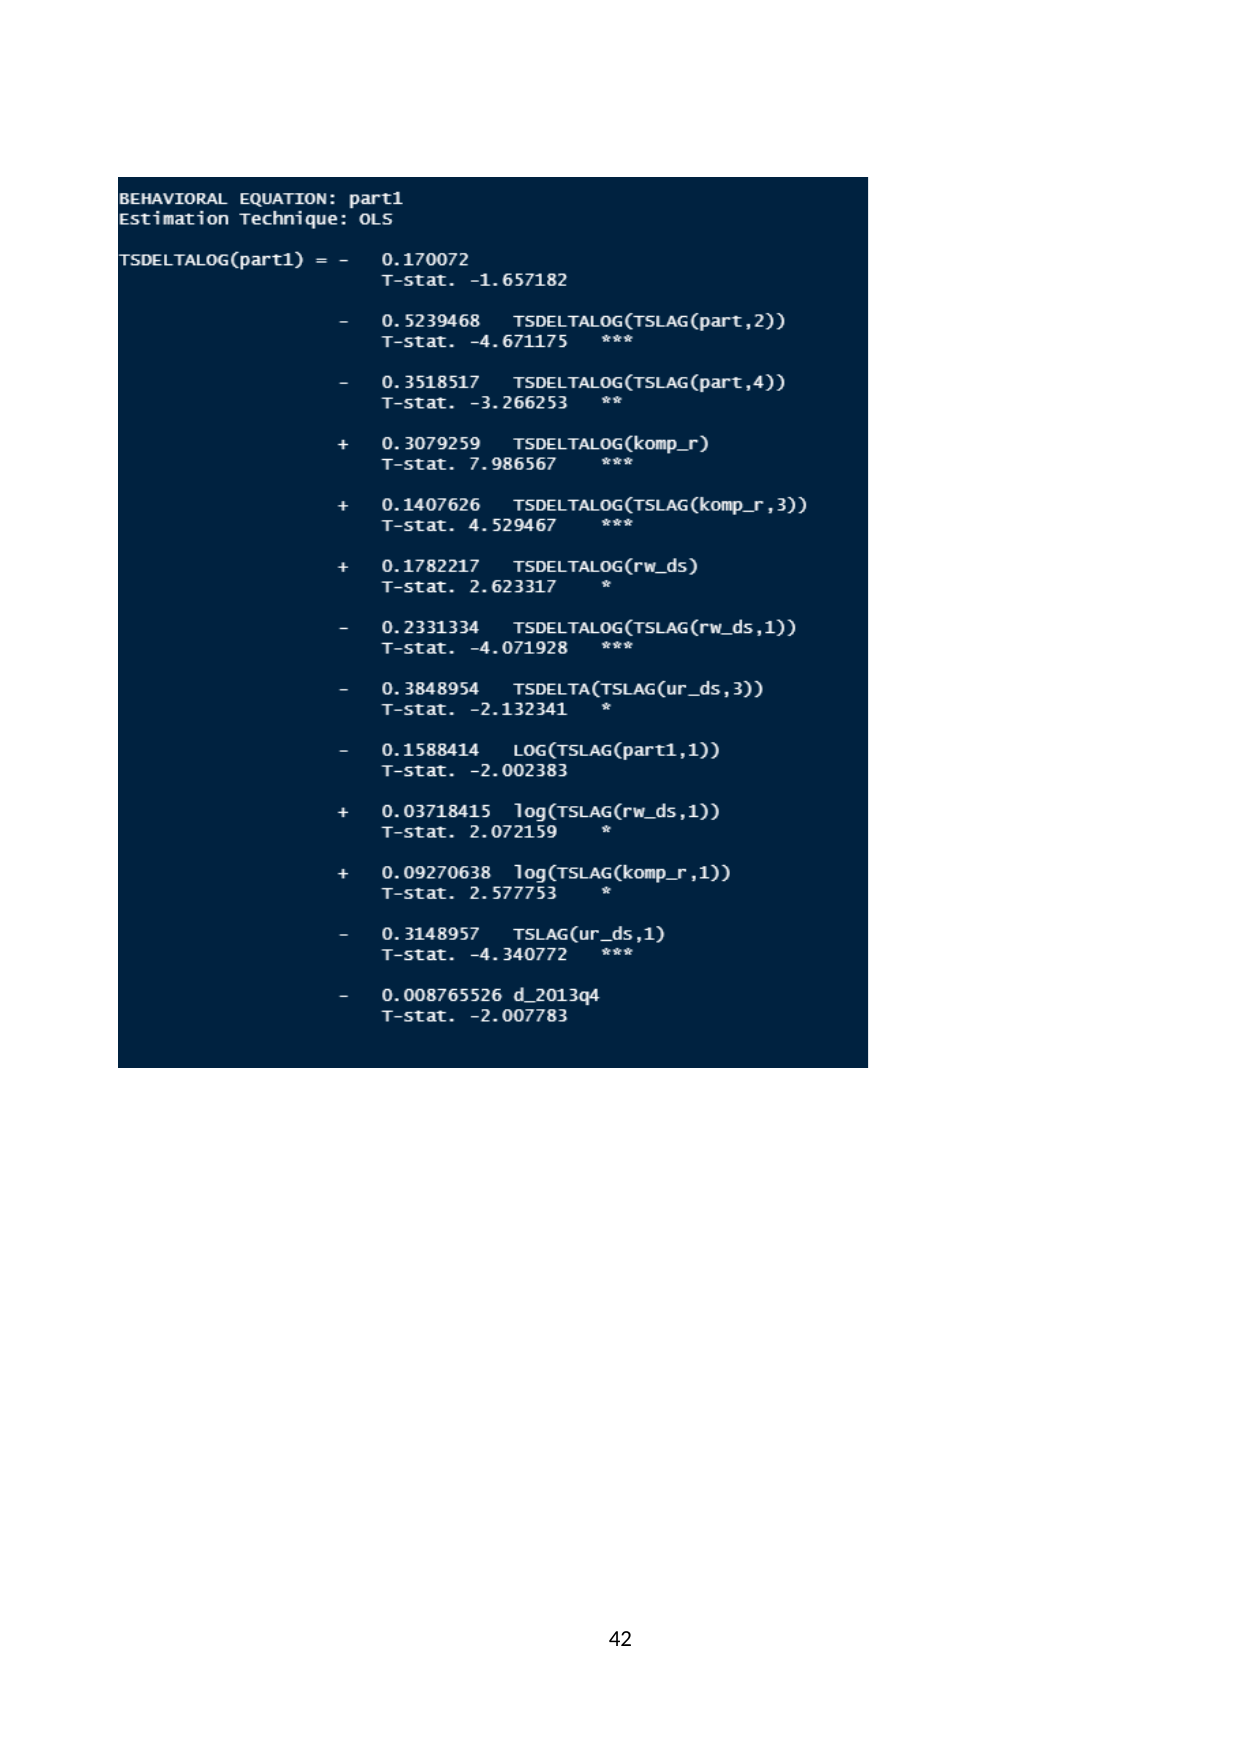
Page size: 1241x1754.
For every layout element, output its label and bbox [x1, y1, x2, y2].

picture [118, 177, 869, 1068]
